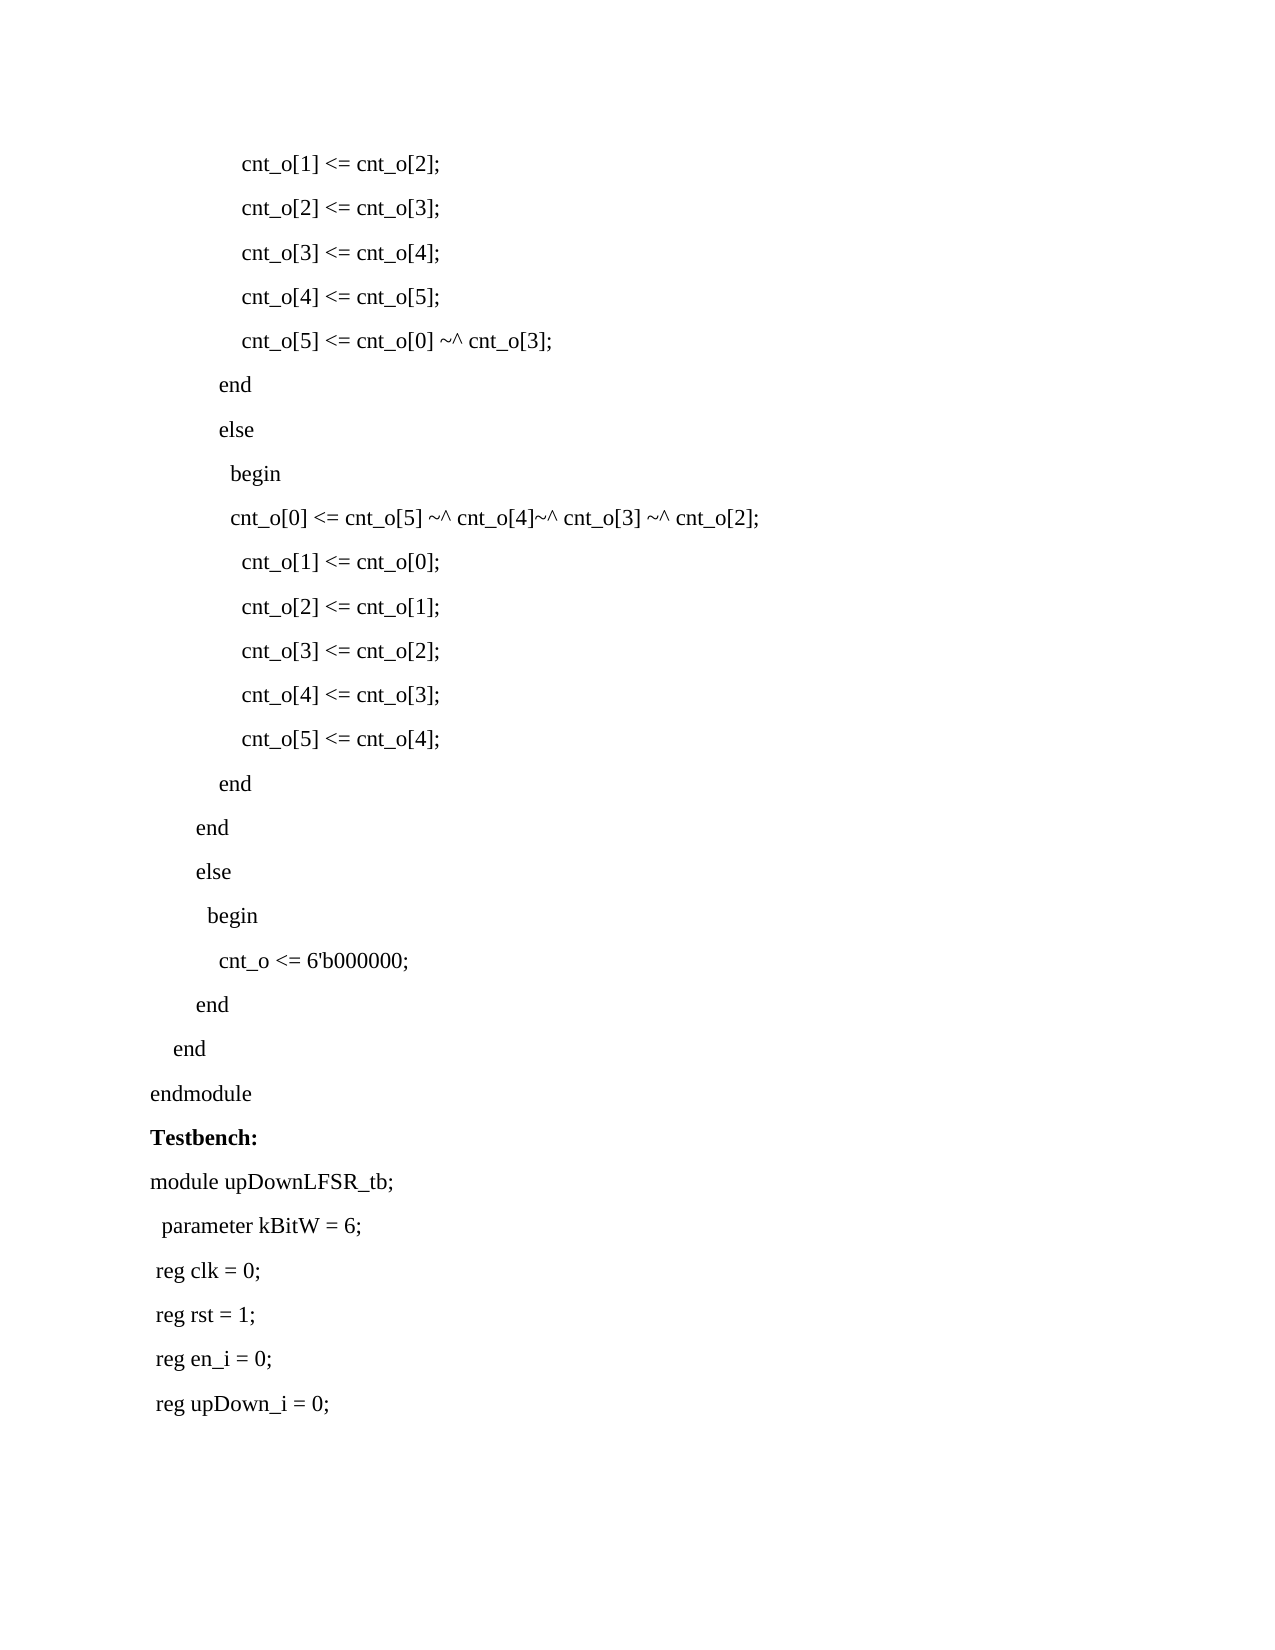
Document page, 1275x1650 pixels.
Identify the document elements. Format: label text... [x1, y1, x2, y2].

text endmodule [150, 1080, 1125, 1106]
text cnt_o[5] <= cnt_o[0] ~^ cnt_o[3]; [150, 327, 1125, 353]
text module upDownLFSR_tb; [150, 1168, 1125, 1194]
text Testbench: [150, 1124, 1125, 1150]
text parameter kBitW = 6; [150, 1212, 1125, 1239]
text end [150, 770, 1125, 796]
text cnt_o <= 6'b000000; [150, 947, 1125, 973]
text cnt_o[4] <= cnt_o[5]; [150, 283, 1125, 309]
text reg en_i = 0; [150, 1345, 1125, 1372]
text cnt_o[2] <= cnt_o[3]; [150, 194, 1125, 221]
text end [150, 1035, 1125, 1062]
text cnt_o[3] <= cnt_o[4]; [150, 238, 1125, 265]
text begin [150, 903, 1125, 929]
text end [150, 991, 1125, 1017]
text else [150, 858, 1125, 885]
text cnt_o[2] <= cnt_o[1]; [150, 593, 1125, 619]
text cnt_o[5] <= cnt_o[4]; [150, 726, 1125, 752]
text reg rst = 1; [150, 1301, 1125, 1327]
text cnt_o[0] <= cnt_o[5] ~^ cnt_o[4]~^ cnt_o[3] ~^ cnt_o[2]; [150, 504, 1125, 531]
text end [150, 814, 1125, 840]
text end [150, 371, 1125, 398]
text cnt_o[1] <= cnt_o[0]; [150, 548, 1125, 575]
text reg clk = 0; [150, 1257, 1125, 1283]
text else [150, 416, 1125, 442]
text cnt_o[4] <= cnt_o[3]; [150, 681, 1125, 708]
text reg upDown_i = 0; [150, 1389, 1125, 1416]
text cnt_o[1] <= cnt_o[2]; [150, 150, 1125, 176]
text begin [150, 460, 1125, 486]
text cnt_o[3] <= cnt_o[2]; [150, 637, 1125, 663]
